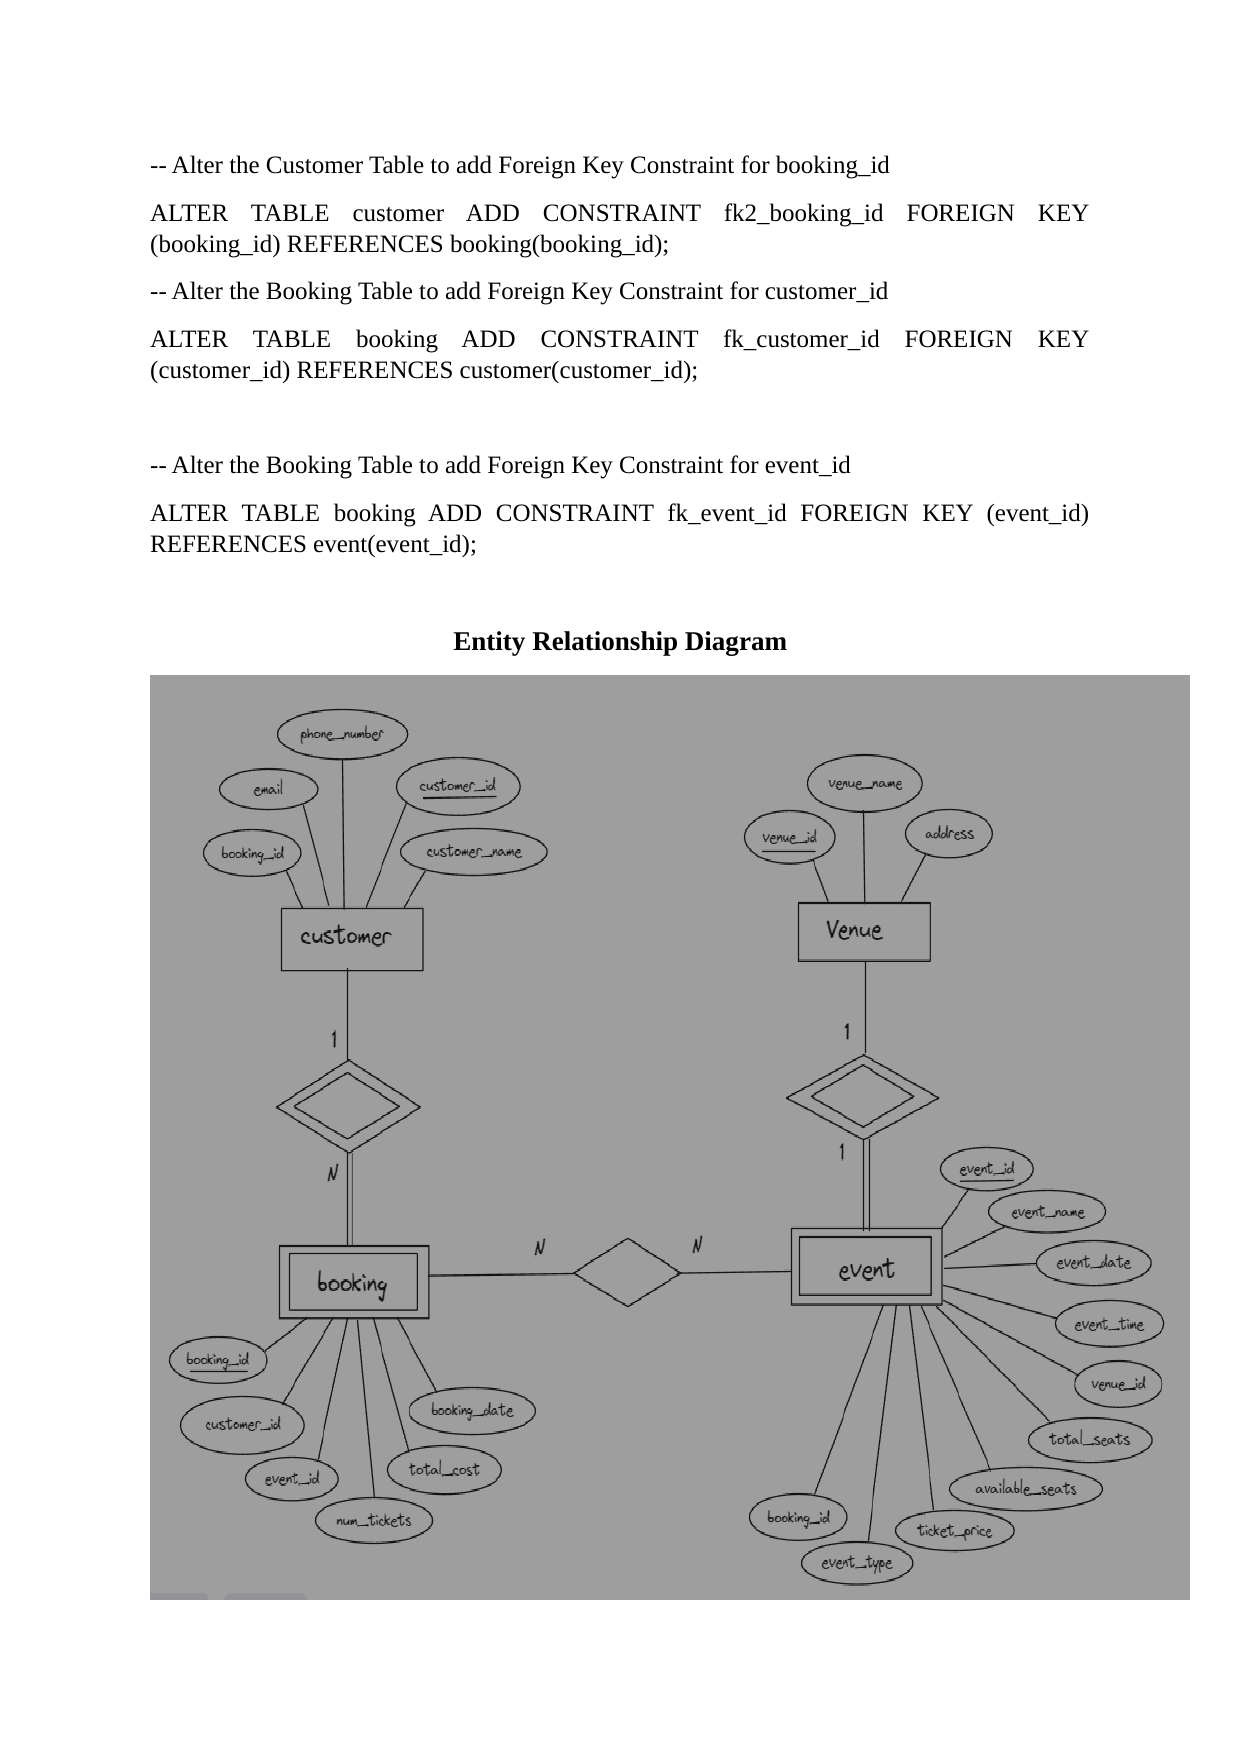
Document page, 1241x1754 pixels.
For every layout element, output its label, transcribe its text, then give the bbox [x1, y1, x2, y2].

text ALTER TABLE booking ADD CONSTRAINT fk_event_id FOREIGN KEY (event_id) REFERENCES event(event_id); [150, 498, 1090, 558]
text -- Alter the Booking Table to add Foreign Key Constraint for customer_id [150, 276, 1090, 305]
text -- Alter the Customer Table to add Foreign Key Constraint for booking_id [150, 150, 1090, 179]
text ALTER TABLE customer ADD CONSTRAINT fk2_booking_id FOREIGN KEY (booking_id) REFERENCES booking(booking_id); [150, 198, 1090, 257]
picture [150, 675, 1190, 1600]
text -- Alter the Booking Table to add Foreign Key Constraint for event_id [150, 451, 1090, 479]
text ALTER TABLE booking ADD CONSTRAINT fk_customer_id FOREIGN KEY (customer_id) REFERENCES customer(customer_id); [150, 324, 1090, 384]
text Entity Relationship Diagram [150, 625, 1090, 656]
